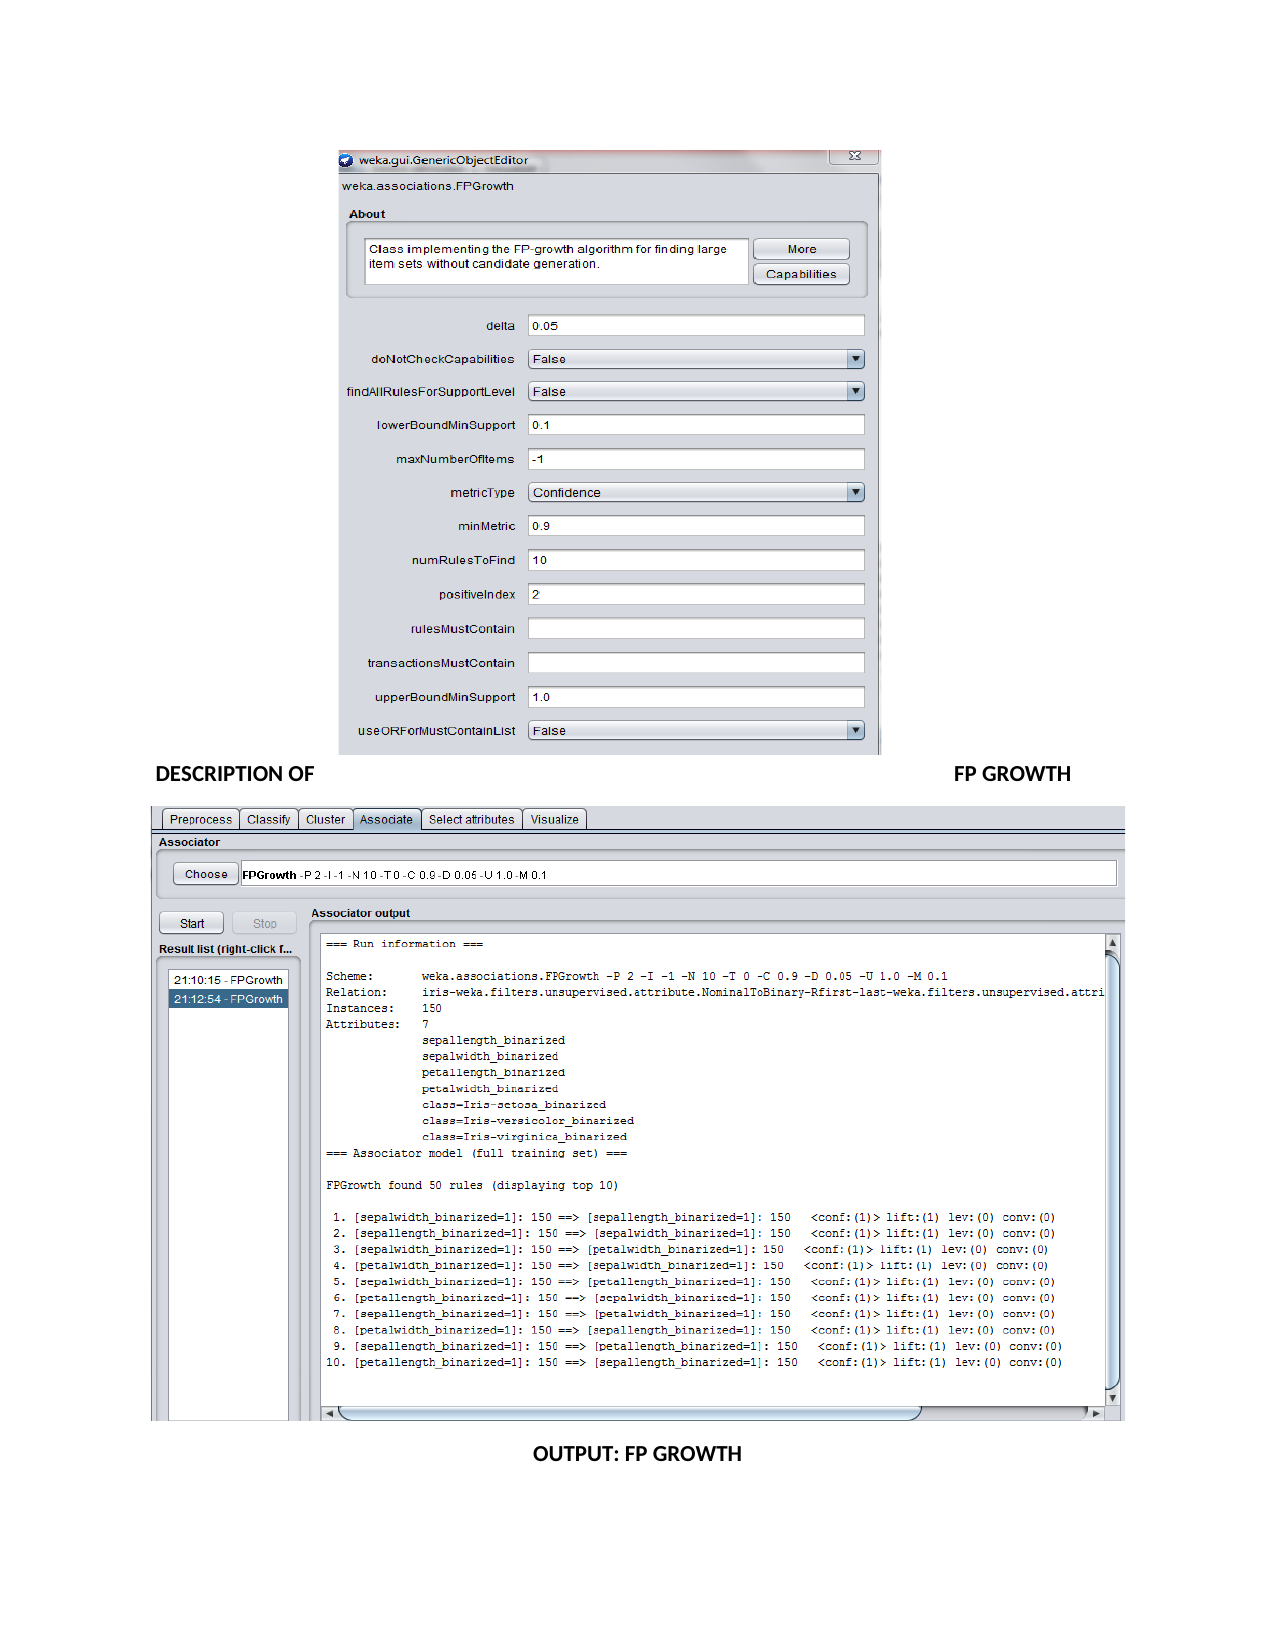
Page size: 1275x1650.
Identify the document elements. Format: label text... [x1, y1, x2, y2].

picture [150, 806, 1125, 1421]
text OUTPUT: FP GROWTH [150, 1439, 1125, 1467]
picture [337, 150, 882, 753]
text DESCRIPTION OF FP GROWTH [150, 759, 1125, 787]
